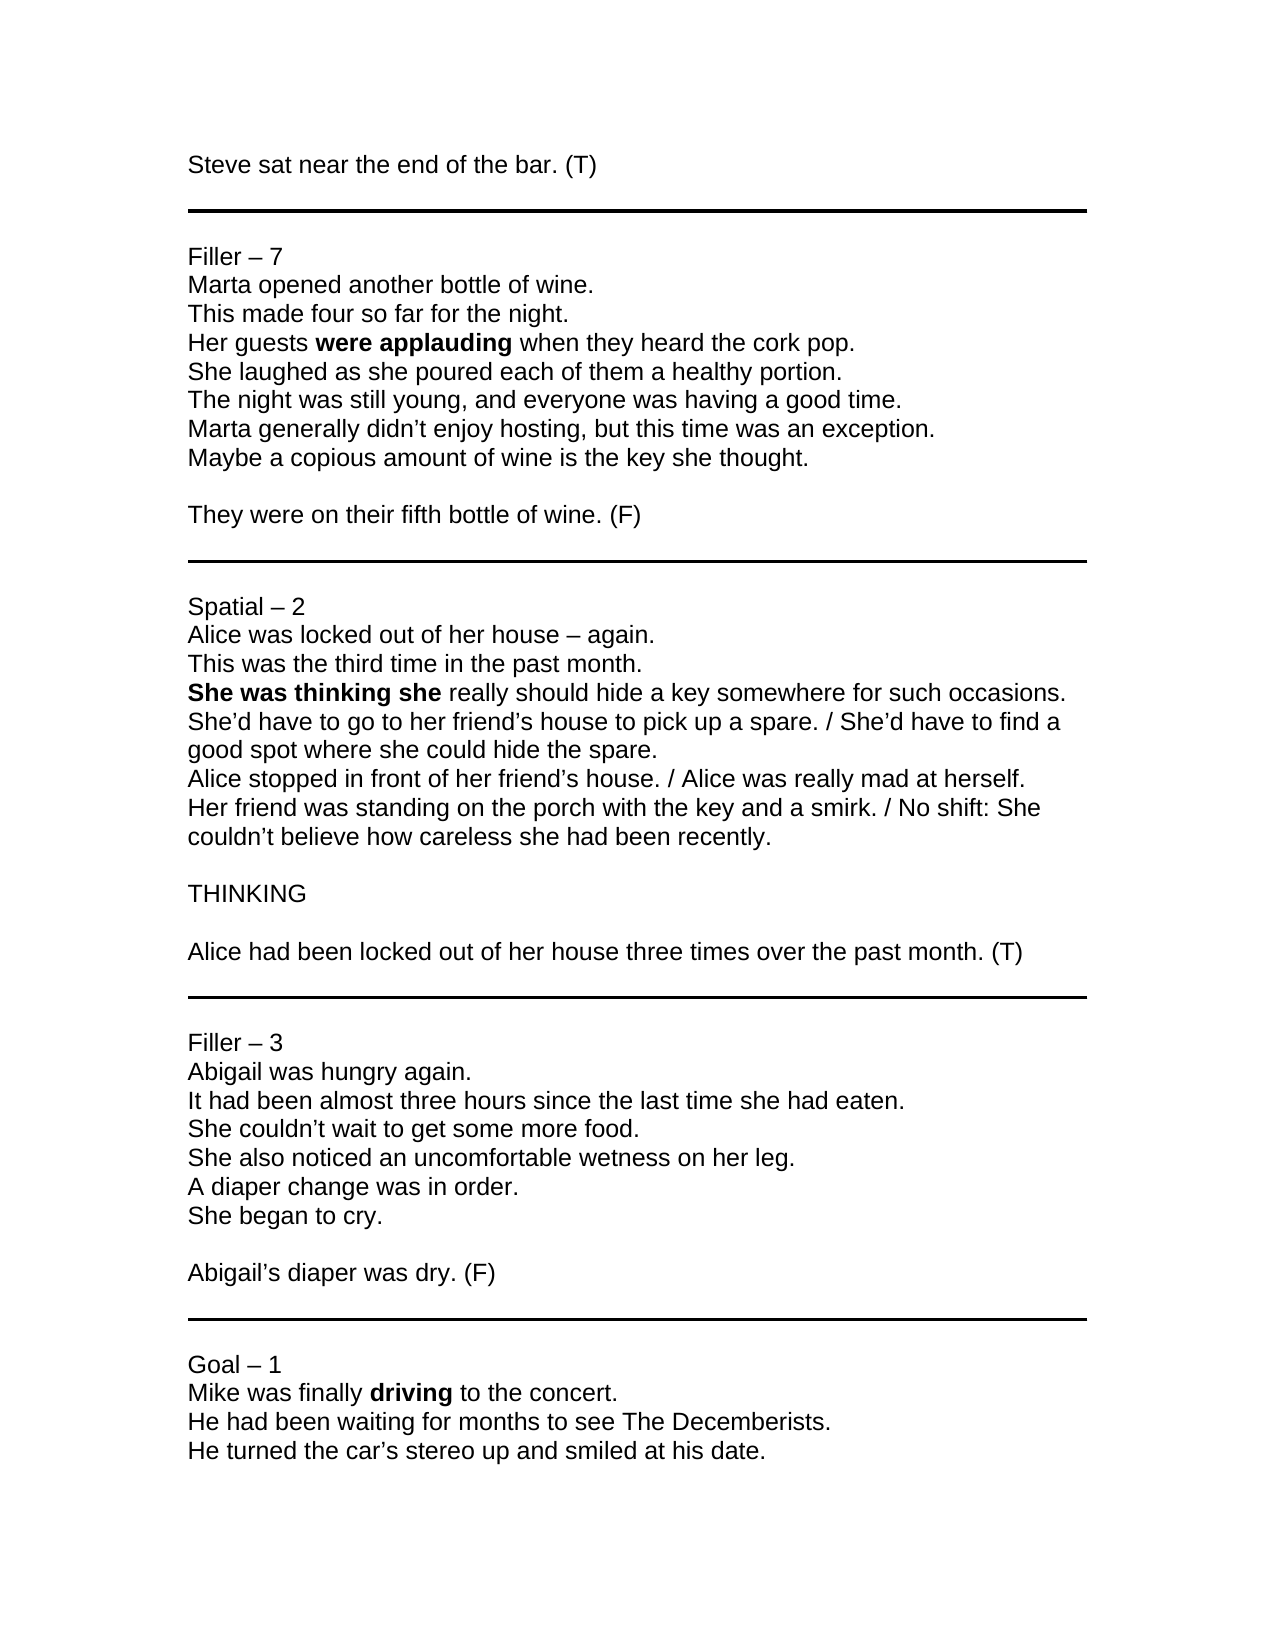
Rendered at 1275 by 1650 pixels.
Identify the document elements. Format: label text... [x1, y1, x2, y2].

text Alice had been locked out of her house three times over the past month. (T) [187, 937, 1087, 965]
text He turned the car’s stereo up and smiled at his date. [187, 1436, 1087, 1464]
text Abigail was hungry again. [187, 1057, 1087, 1086]
text Her guests were applauding when they heard the cork pop. [187, 328, 1087, 356]
text Alice was locked out of her house – again. [187, 620, 1087, 649]
text Filler – 7 [187, 241, 1087, 270]
text Mike was finally driving to the concert. [187, 1378, 1087, 1407]
text Alice stopped in front of her friend’s house. / Alice was really mad at herself. [187, 764, 1087, 793]
text Steve sat near the end of the bar. (T) [187, 150, 1087, 179]
text This made four so far for the night. [187, 299, 1087, 328]
text She began to cry. [187, 1201, 1087, 1229]
text She laughed as she poured each of them a healthy portion. [187, 356, 1087, 385]
text They were on their fifth bottle of wine. (F) [187, 500, 1087, 529]
text Filler – 3 [187, 1028, 1087, 1057]
text The night was still young, and everyone was having a good time. [187, 385, 1087, 414]
text Marta opened another bottle of wine. [187, 270, 1087, 299]
text She’d have to go to her friend’s house to pick up a spare. / She’d have to find a good spot where she could hide the spare. [187, 707, 1087, 764]
text She was thinking she really should hide a key somewhere for such occasions. [187, 678, 1087, 707]
text Goal – 1 [187, 1349, 1087, 1378]
text Spatial – 2 [187, 592, 1087, 620]
text Marta generally didn’t enjoy hosting, but this time was an exception. [187, 414, 1087, 443]
text Maybe a copious amount of wine is the key she thought. [187, 443, 1087, 471]
text He had been waiting for months to see The Decemberists. [187, 1407, 1087, 1436]
text This was the third time in the past month. [187, 649, 1087, 678]
text A diaper change was in order. [187, 1172, 1087, 1201]
text She couldn’t wait to get some more food. [187, 1114, 1087, 1143]
text She also noticed an uncomfortable wetness on her leg. [187, 1143, 1087, 1172]
text Her friend was standing on the porch with the key and a smirk. / No shift: She couldn’t believe how careless she had been recently. [187, 793, 1087, 850]
text Abigail’s diaper was dry. (F) [187, 1258, 1087, 1287]
text It had been almost three hours since the last time she had eaten. [187, 1086, 1087, 1114]
text THINKING [187, 879, 1087, 908]
